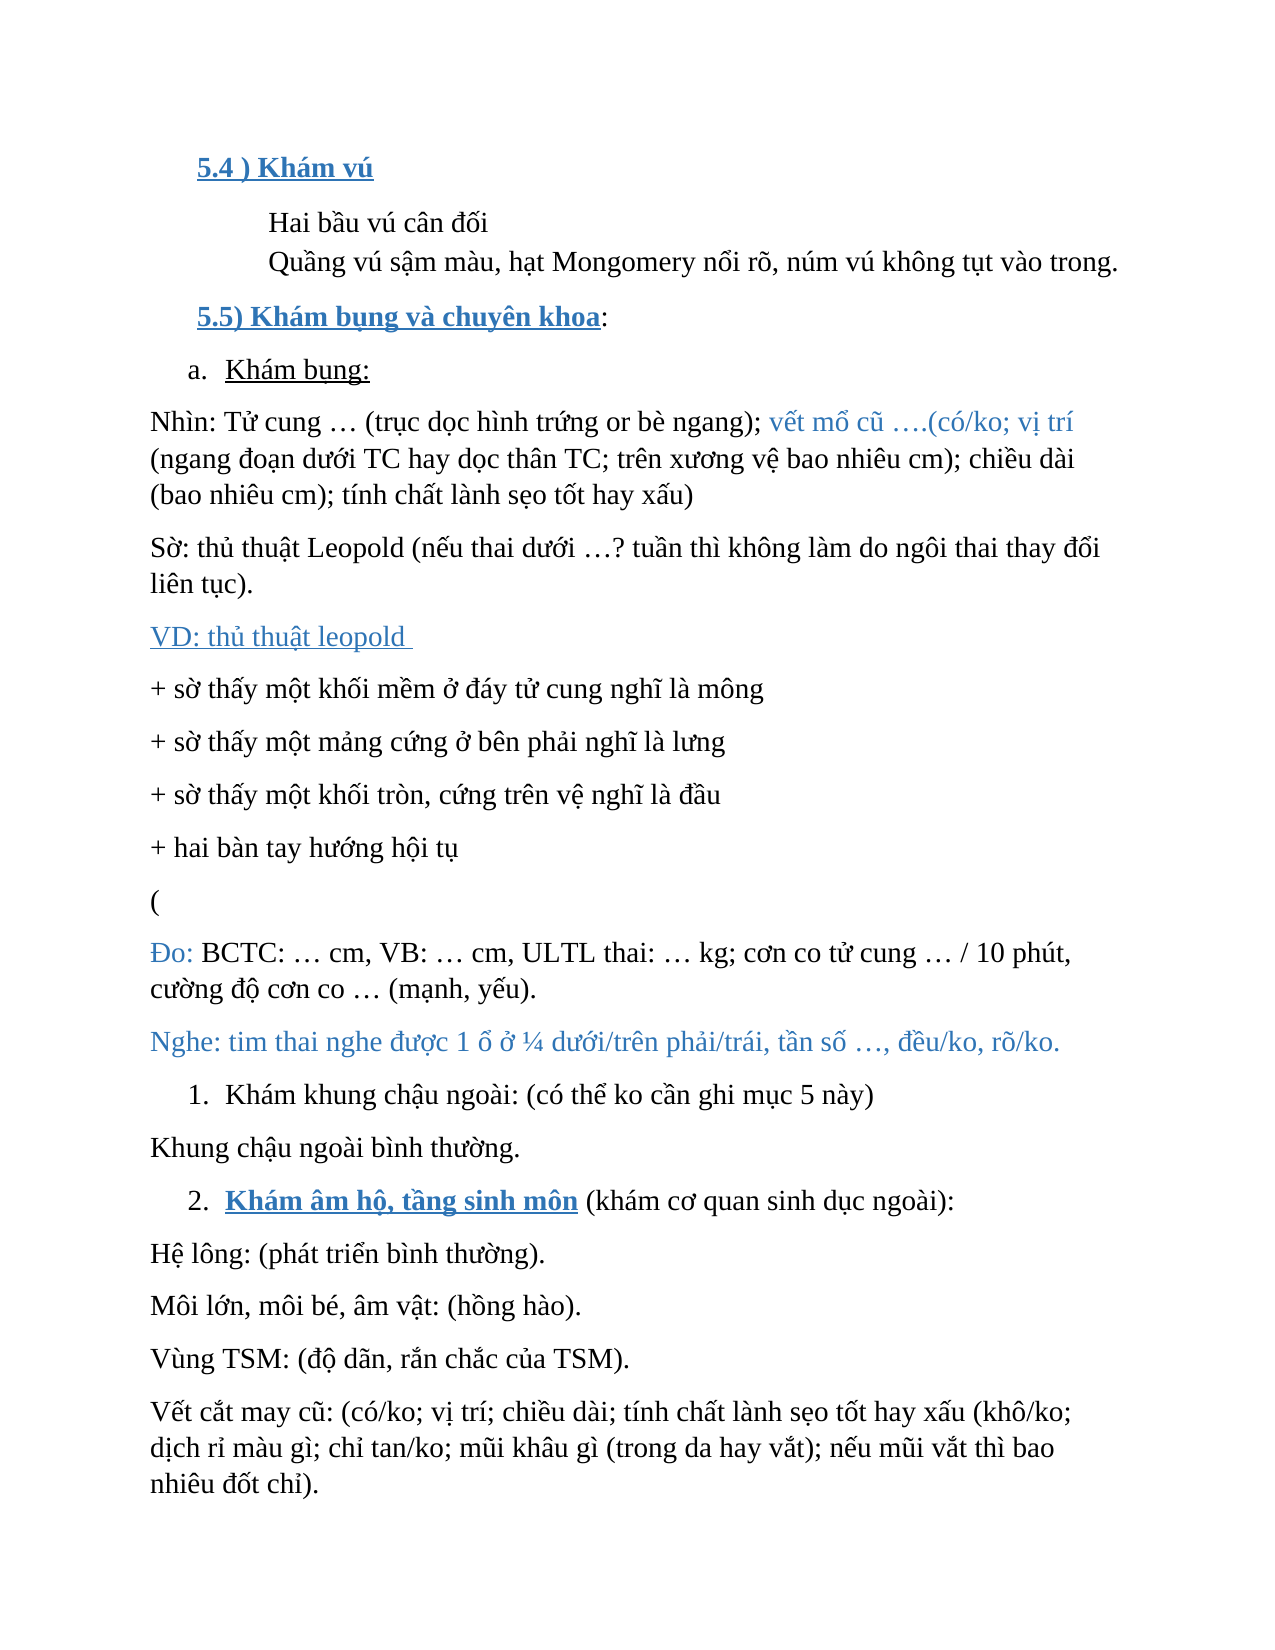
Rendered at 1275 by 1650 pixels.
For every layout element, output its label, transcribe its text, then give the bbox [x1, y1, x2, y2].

text Môi lớn, môi bé, âm vật: (hồng hào). [150, 1288, 1125, 1322]
text + sờ thấy một mảng cứng ở bên phải nghĩ là lưng [150, 724, 1125, 758]
list Quầng vú sậm màu, hạt Mongomery nổi rõ, núm vú không tụt vào trong. [268, 244, 1125, 277]
text VD: thủ thuật leopold [150, 619, 1125, 652]
text ( [150, 883, 1125, 916]
text Vùng TSM: (độ dãn, rắn chắc của TSM). [150, 1341, 1125, 1375]
list Khám khung chậu ngoài: (có thể ko cần ghi mục 5 này) [187, 1077, 1125, 1111]
text + hai bàn tay hướng hội tụ [150, 830, 1125, 863]
list Hai bầu vú cân đối [268, 205, 1125, 239]
text Nhìn: Tử cung … (trục dọc hình trứng or bè ngang); vết mổ cũ ….(có/ko; vị trí (ngang đoạn dưới TC hay dọc thân TC; trên xương vệ bao nhiêu cm); chiều dài (bao nhiêu cm); tính chất lành sẹo tốt hay xấu) [150, 404, 1125, 510]
text Đo: BCTC: … cm, VB: … cm, ULTL thai: … kg; cơn co tử cung … / 10 phút, cường độ cơn co … (mạnh, yếu). [150, 936, 1125, 1005]
text Hệ lông: (phát triển bình thường). [150, 1236, 1125, 1269]
text 5.4 ) Khám vú [150, 150, 1125, 183]
text + sờ thấy một khối mềm ở đáy tử cung nghĩ là mông [150, 671, 1125, 705]
list Khám bụng: [187, 352, 1125, 385]
text Sờ: thủ thuật Leopold (nếu thai dưới …? tuần thì không làm do ngôi thai thay đổi liên tục). [150, 530, 1125, 599]
text Khung chậu ngoài bình thường. [150, 1130, 1125, 1164]
text Nghe: tim thai nghe được 1 ổ ở ¼ dưới/trên phải/trái, tần số …, đều/ko, rõ/ko. [150, 1024, 1125, 1058]
text + sờ thấy một khối tròn, cứng trên vệ nghĩ là đầu [150, 777, 1125, 811]
text 5.5) Khám bụng và chuyên khoa: [187, 299, 1125, 332]
list Khám âm hộ, tầng sinh môn (khám cơ quan sinh dục ngoài): [187, 1183, 1125, 1216]
text Vết cắt may cũ: (có/ko; vị trí; chiều dài; tính chất lành sẹo tốt hay xấu (khô/ko; dịch rỉ màu gì; chỉ tan/ko; mũi khâu gì (trong da hay vắt); nếu mũi vắt thì bao nhiêu đốt chỉ). [150, 1394, 1125, 1500]
